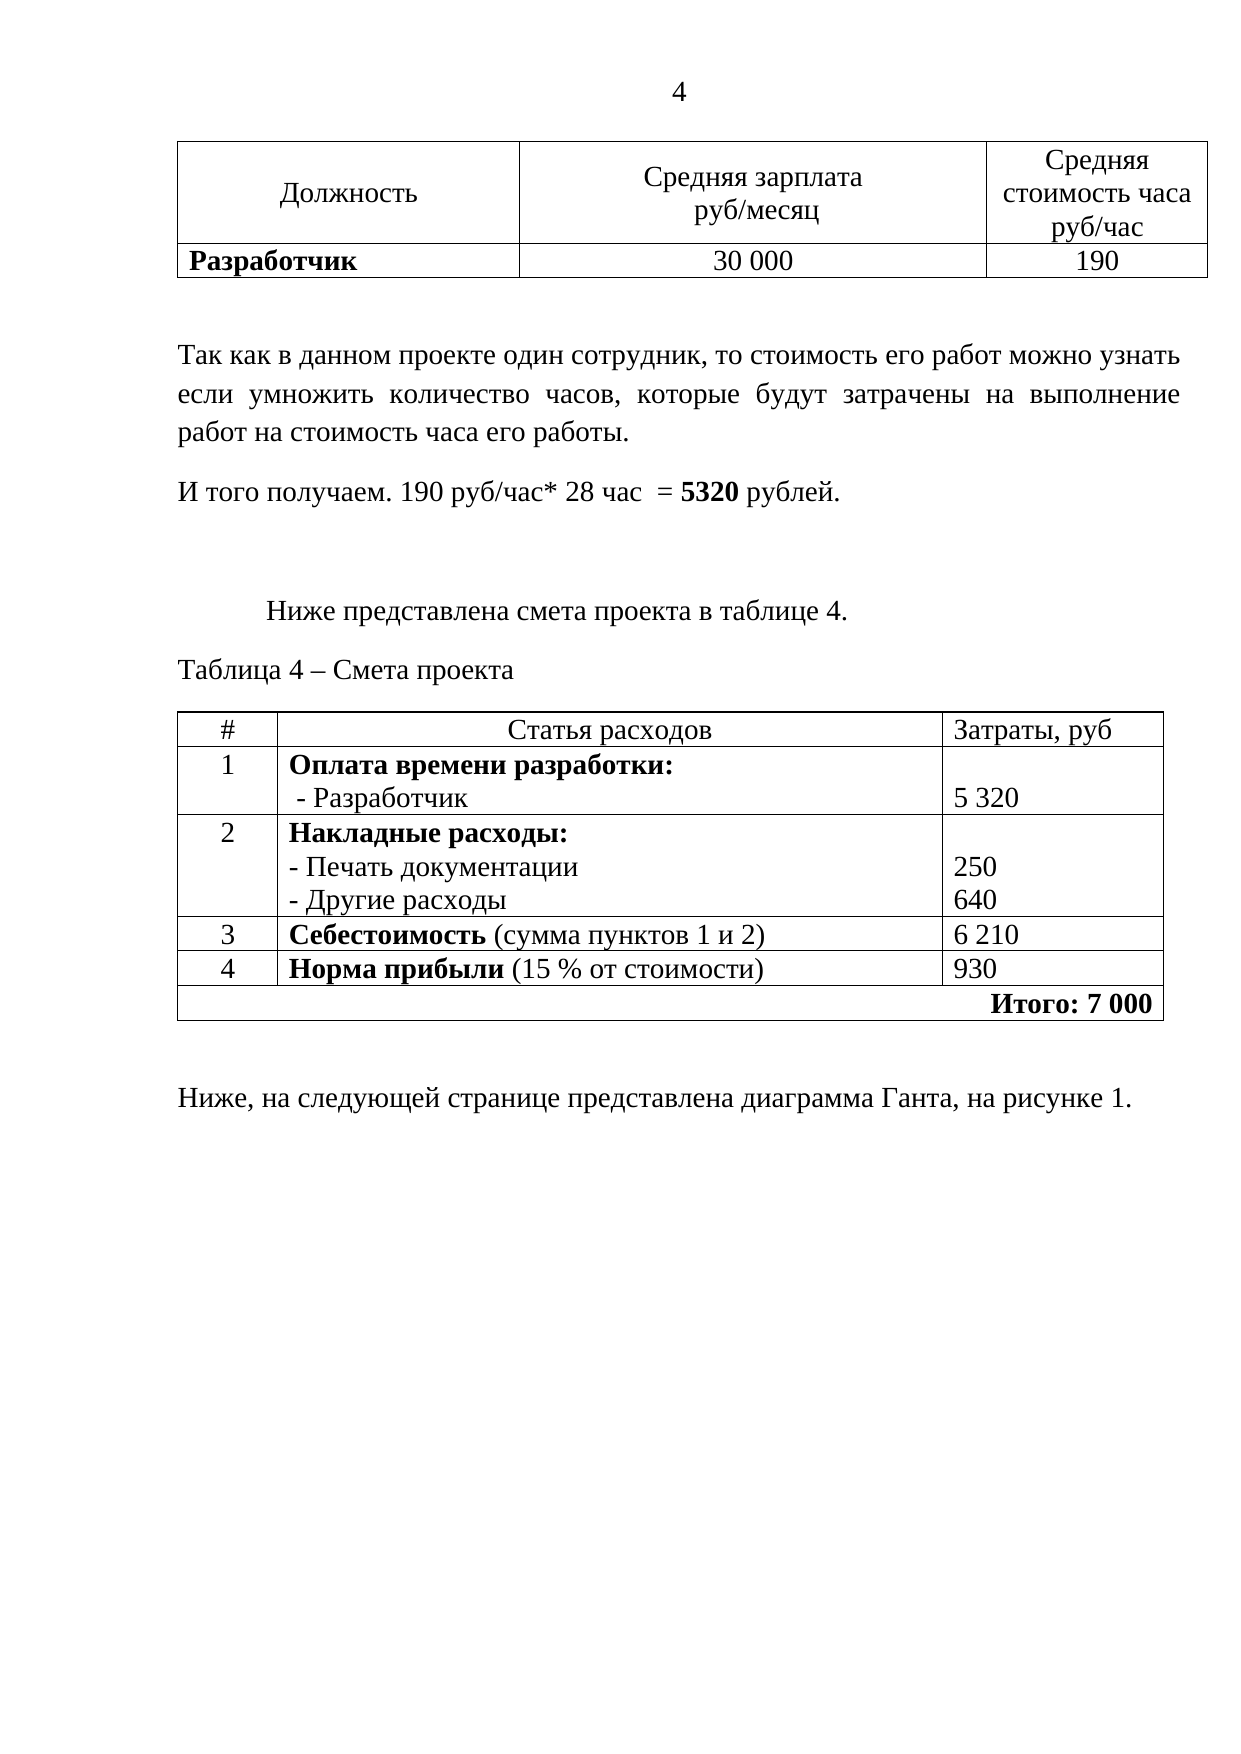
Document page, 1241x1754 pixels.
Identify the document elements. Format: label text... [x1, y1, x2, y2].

table_header Средняя стоимость часа руб/час [987, 142, 1207, 242]
text И того получаем. 190 руб/час* 28 час = 5320 рублей. [177, 474, 1181, 507]
table_header Средняя зарплата руб/месяц [520, 142, 986, 242]
table_cell 3 [178, 917, 277, 950]
text Таблица 4 – Смета проекта [177, 652, 1181, 686]
table_cell Норма прибыли (15 % от стоимости) [278, 951, 942, 985]
table_header # [178, 713, 277, 746]
table_cell Разработчик [178, 244, 519, 277]
table_cell 1 [178, 747, 277, 814]
table_cell 2 [178, 815, 277, 916]
table_header Затраты, руб [943, 713, 1163, 746]
table_header Статья расходов [278, 713, 942, 746]
table_cell Оплата времени разработки: - Разработчик [278, 747, 942, 814]
table_cell 250 640 [943, 815, 1163, 916]
table_cell Себестоимость (сумма пунктов 1 и 2) [278, 917, 942, 950]
table_cell 930 [943, 951, 1163, 985]
table_header Должность [178, 142, 519, 242]
table_cell Накладные расходы: - Печать документации - Другие расходы [278, 815, 942, 916]
table_cell 190 [987, 244, 1207, 277]
table_cell 6 210 [943, 917, 1163, 950]
table_cell 4 [178, 951, 277, 985]
table_cell 30 000 [520, 244, 986, 277]
text Так как в данном проекте один сотрудник, то стоимость его работ можно узнать если умножить количество часов, которые будут затрачены на выполнение работ на стоимость часа его работы. [177, 337, 1181, 448]
text Ниже, на следующей странице представлена диаграмма Ганта, на рисунке 1. [177, 1080, 1181, 1113]
table_cell 5 320 [943, 747, 1163, 814]
text Ниже представлена смета проекта в таблице 4. [177, 593, 1181, 626]
table_cell Итого: 7 000 [178, 986, 1163, 1019]
